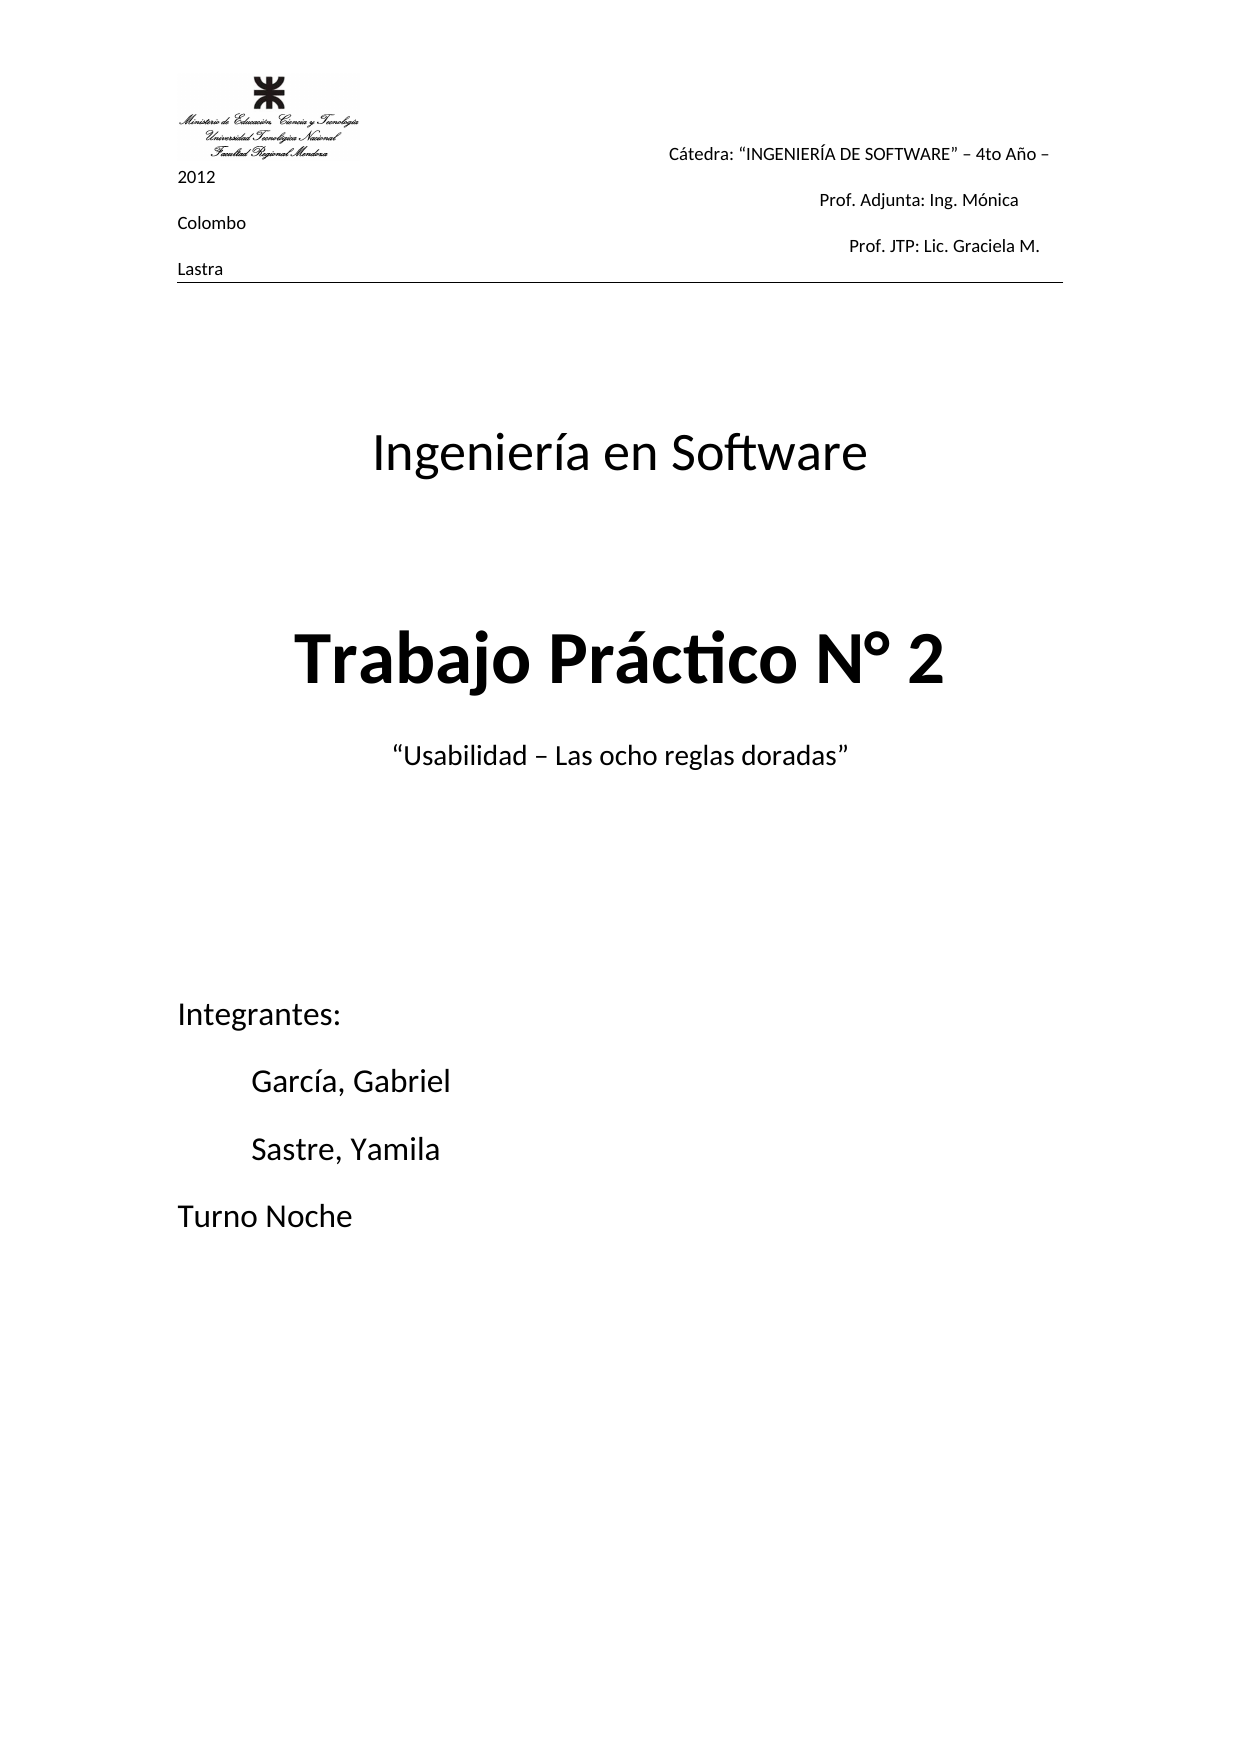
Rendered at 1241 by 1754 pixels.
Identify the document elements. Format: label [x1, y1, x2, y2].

picture [177, 73, 361, 161]
